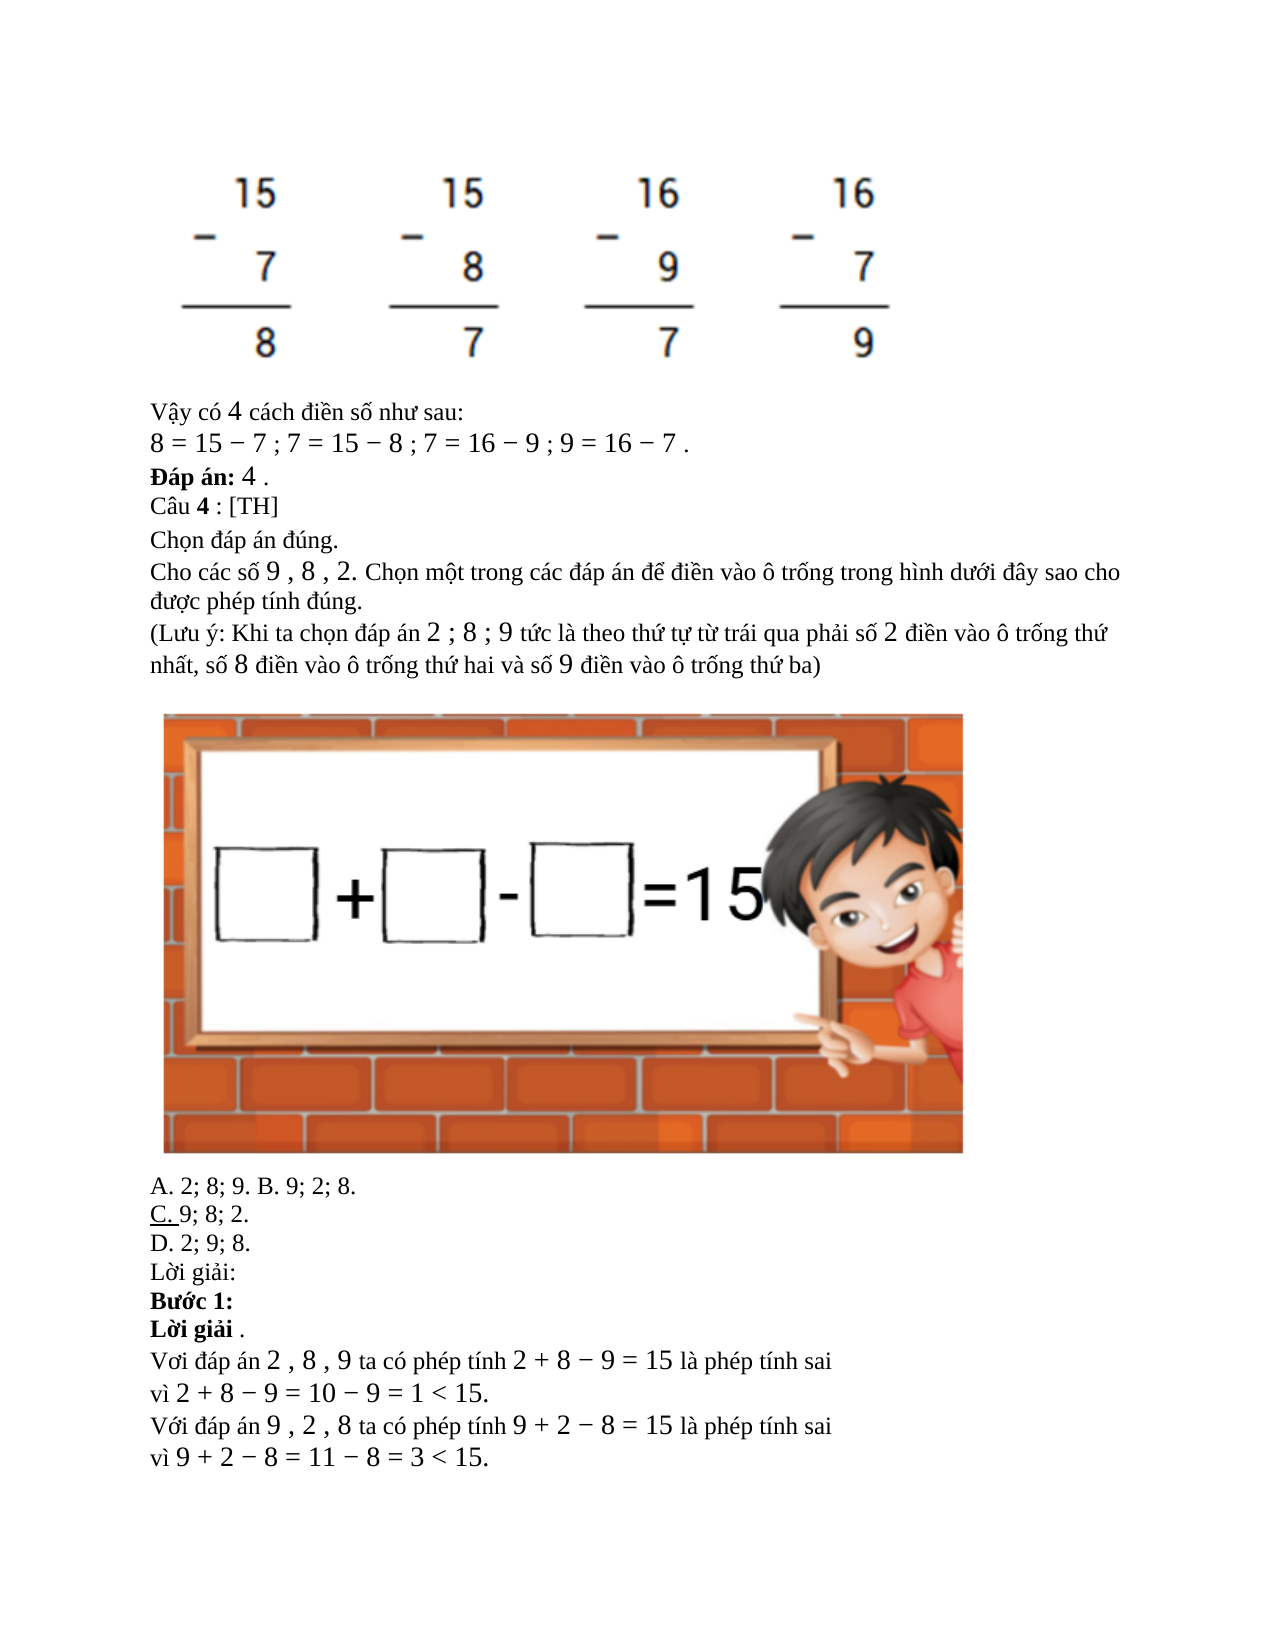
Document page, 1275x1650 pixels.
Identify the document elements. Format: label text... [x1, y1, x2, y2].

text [150, 1314, 1125, 1473]
text D. 2; 9; 8. [150, 1228, 1125, 1257]
text A. 2; 8; 9. B. 9; 2; 8. [150, 1171, 1125, 1199]
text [150, 150, 1125, 491]
text Lời giải: [150, 1257, 1125, 1286]
picture [150, 708, 982, 1166]
picture [150, 150, 919, 394]
text C. 9; 8; 2. [150, 1199, 1125, 1228]
text Câu 4 : [TH] [150, 491, 1125, 520]
text Bước 1: [150, 1286, 1125, 1314]
